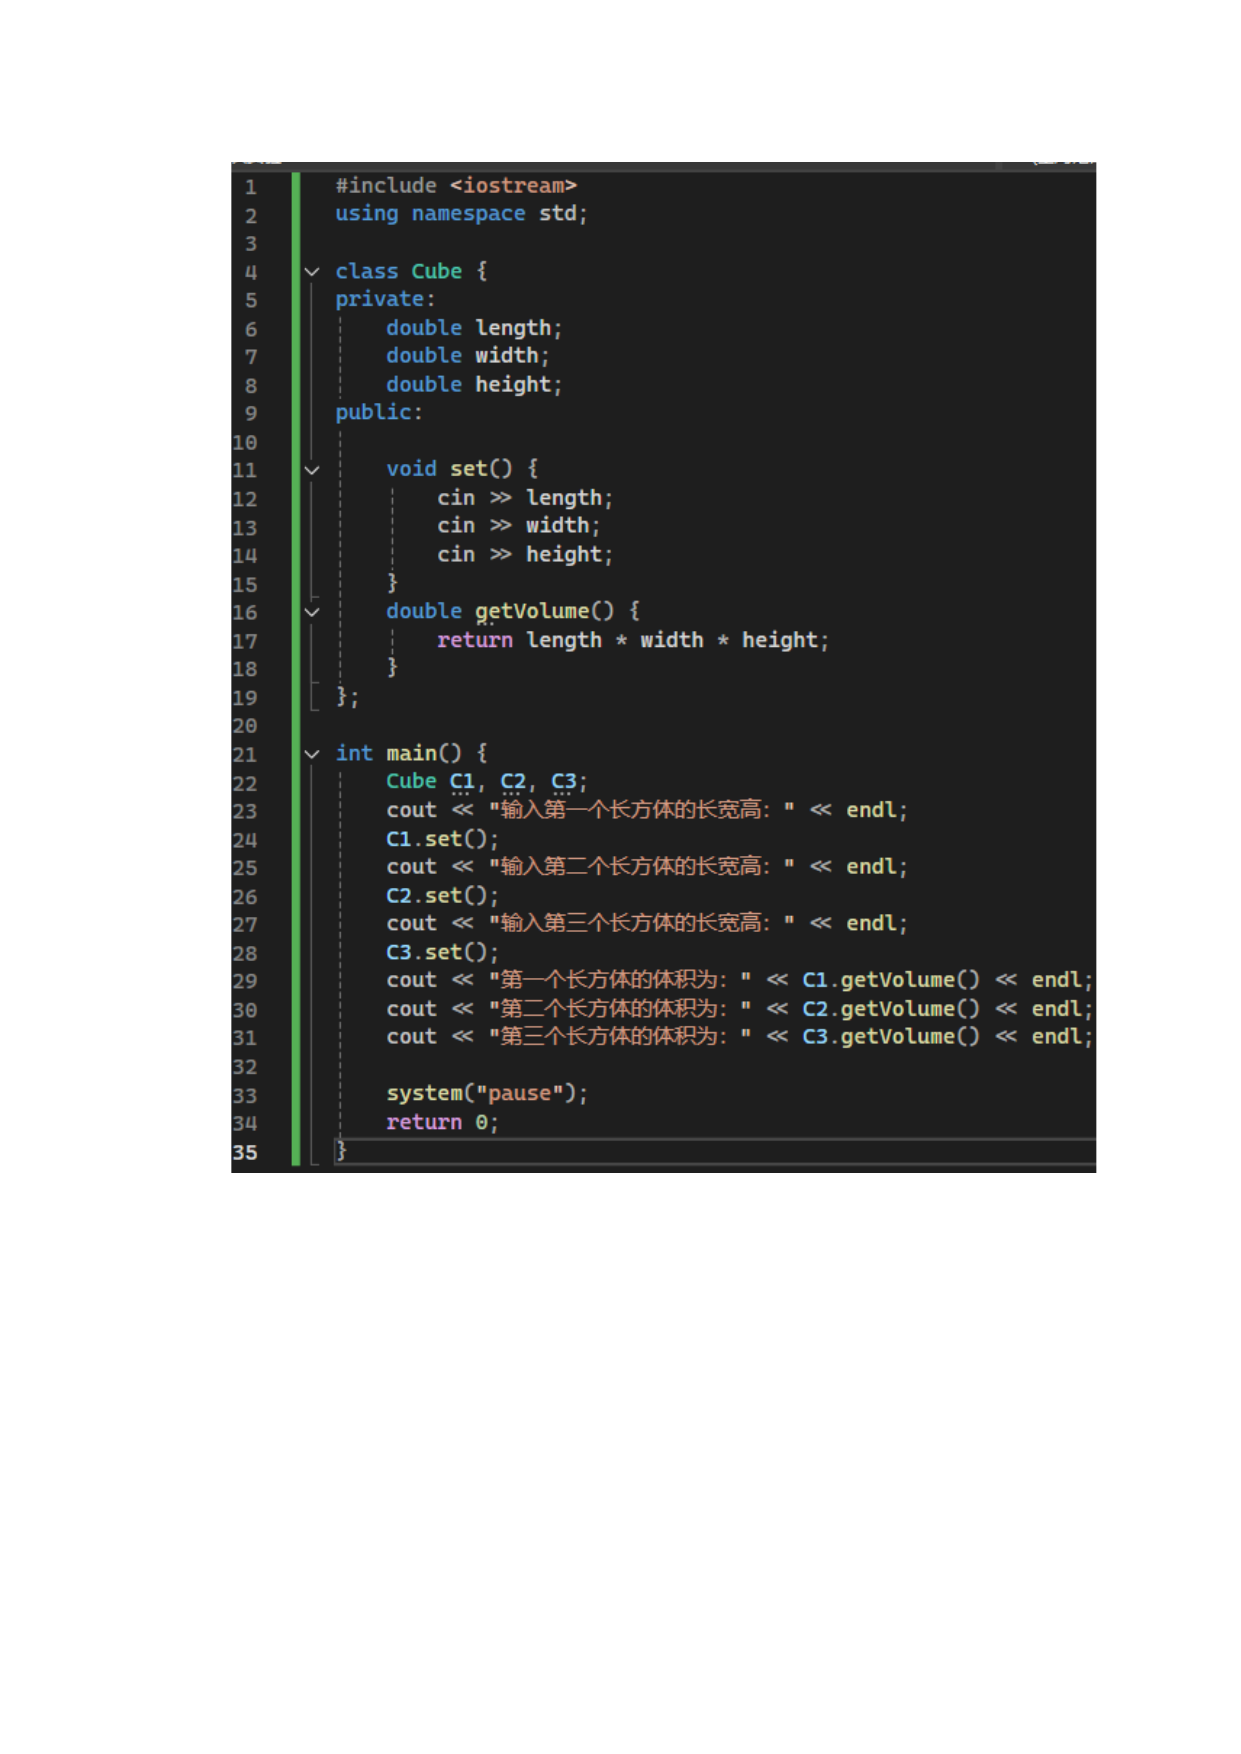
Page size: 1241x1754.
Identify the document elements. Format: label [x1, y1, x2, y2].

picture [231, 162, 1097, 1173]
